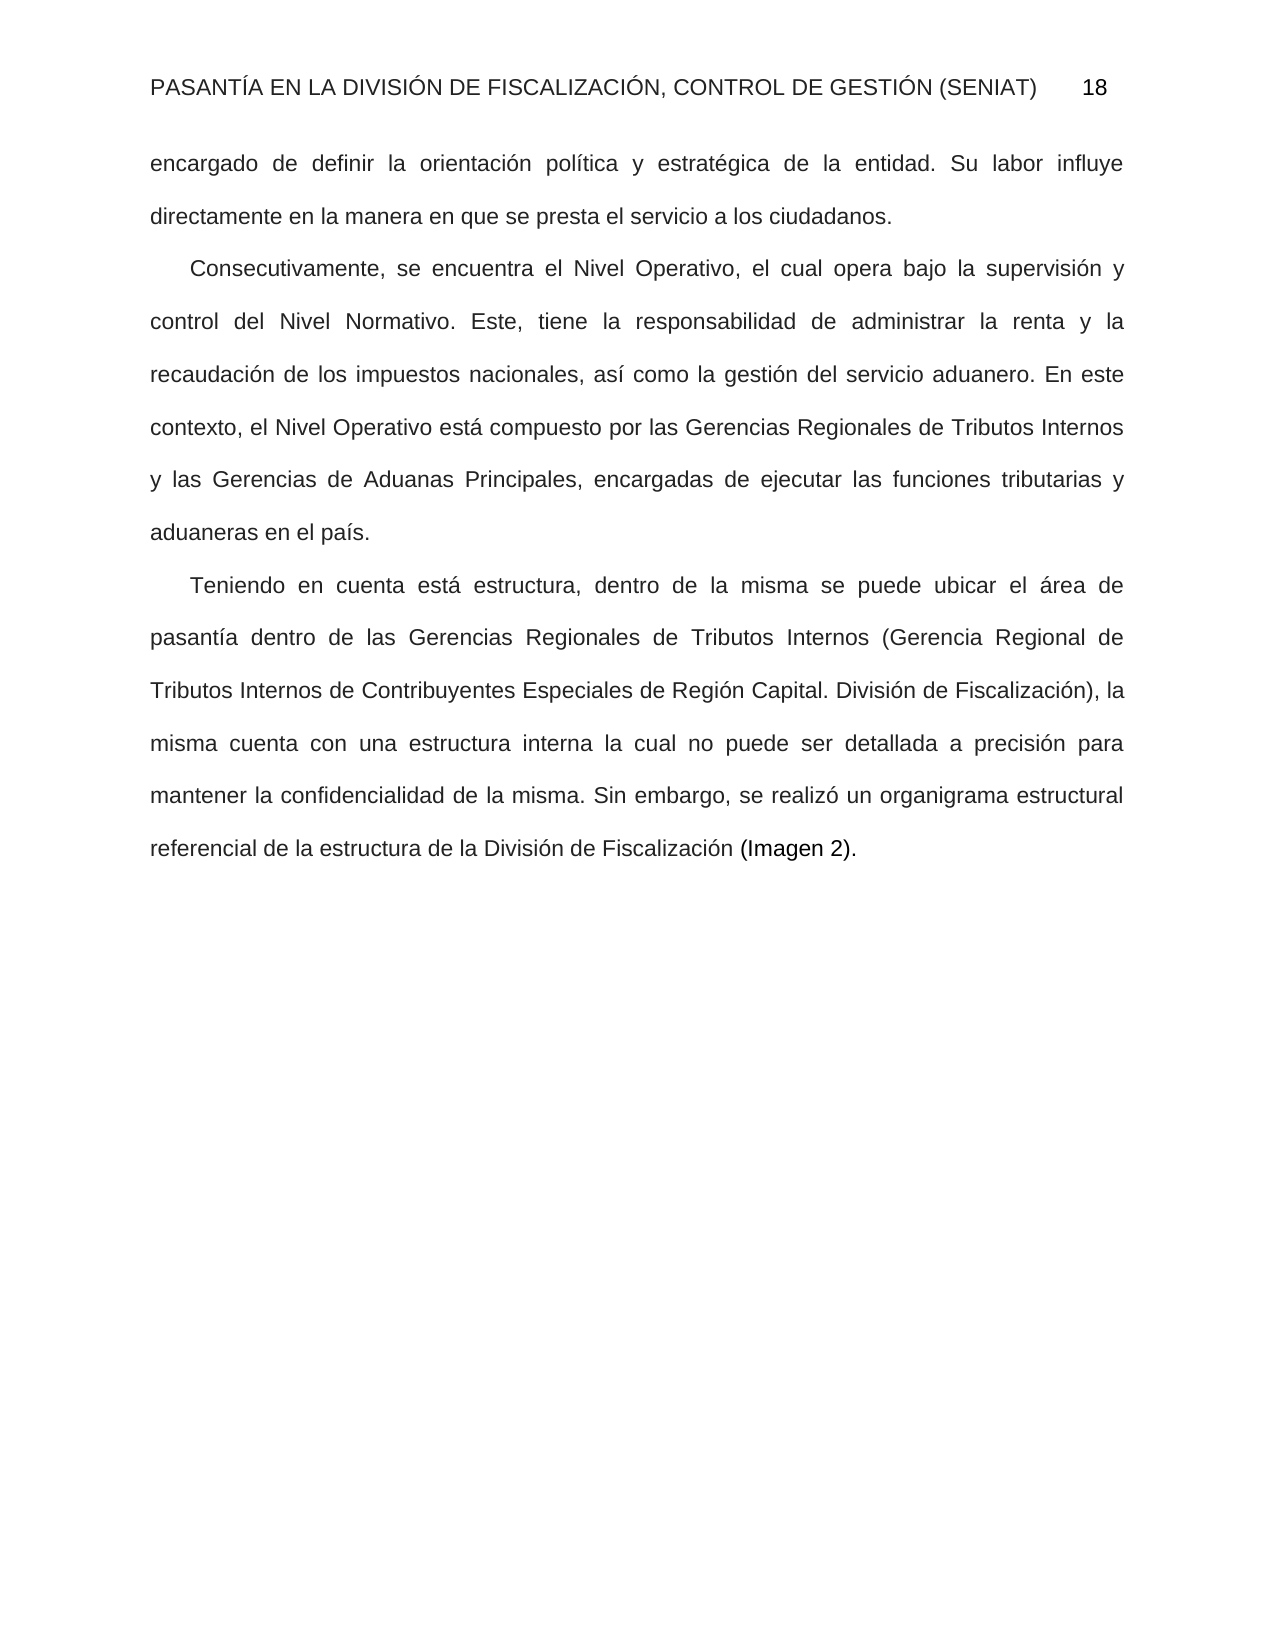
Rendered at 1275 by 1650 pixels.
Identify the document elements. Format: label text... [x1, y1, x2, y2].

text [150, 150, 1125, 229]
text Consecutivamente, se encuentra el Nivel Operativo, el cual opera bajo la supervisión y control del Nivel Normativo. Este, tiene la responsabilidad de administrar la renta y la recaudación de los impuestos nacionales, así como la gestión del servicio aduanero. En este contexto, el Nivel Operativo está compuesto por las Gerencias Regionales de Tributos Internos y las Gerencias de Aduanas Principales, encargadas de ejecutar las funciones tributarias y aduaneras en el país. [150, 255, 1125, 545]
text Teniendo en cuenta está estructura, dentro de la misma se puede ubicar el área de pasantía dentro de las Gerencias Regionales de Tributos Internos (Gerencia Regional de Tributos Internos de Contribuyentes Especiales de Región Capital. División de Fiscalización), la misma cuenta con una estructura interna la cual no puede ser detallada a precisión para mantener la confidencialidad de la misma. Sin embargo, se realizó un organigrama estructural referencial de la estructura de la División de Fiscalización (Imagen 2). [150, 572, 1125, 862]
